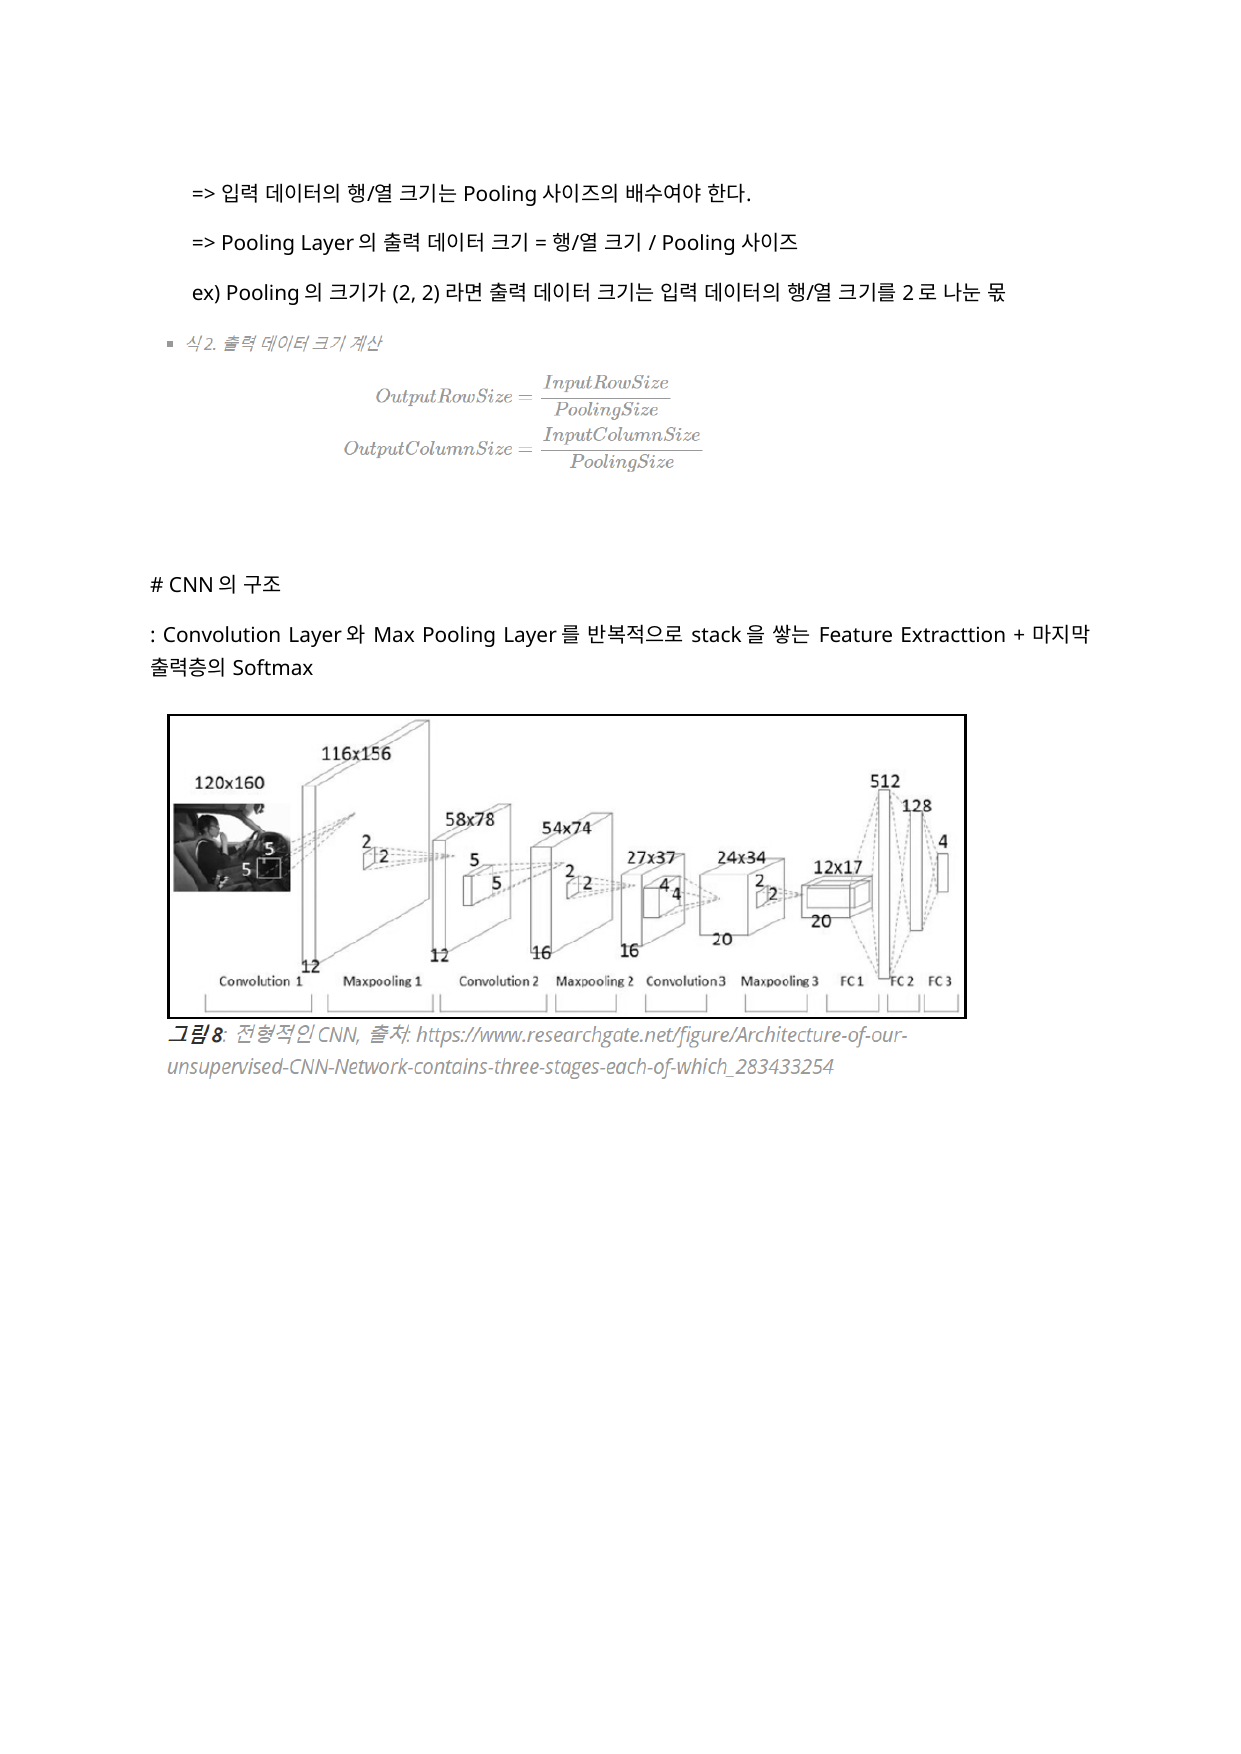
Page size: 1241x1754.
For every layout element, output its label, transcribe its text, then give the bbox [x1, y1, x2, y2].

picture [150, 700, 977, 1084]
text => 입력 데이터의 행/열 크기는 Pooling 사이즈의 배수여야 한다. [192, 177, 1090, 207]
text : Convolution Layer와 Max Pooling Layer를 반복적으로 stack을 쌓는 Feature Extracttion + 마지막 출력층의 Softmax [150, 618, 1090, 681]
text ex) Pooling의 크기가 (2, 2) 라면 출력 데이터 크기는 입력 데이터의 행/열 크기를 2로 나눈 몫 [192, 276, 1090, 306]
text # CNN의 구조 [150, 569, 1090, 599]
text => Pooling Layer의 출력 데이터 크기 = 행/열 크기 / Pooling 사이즈 [192, 227, 1090, 257]
picture [150, 325, 757, 503]
